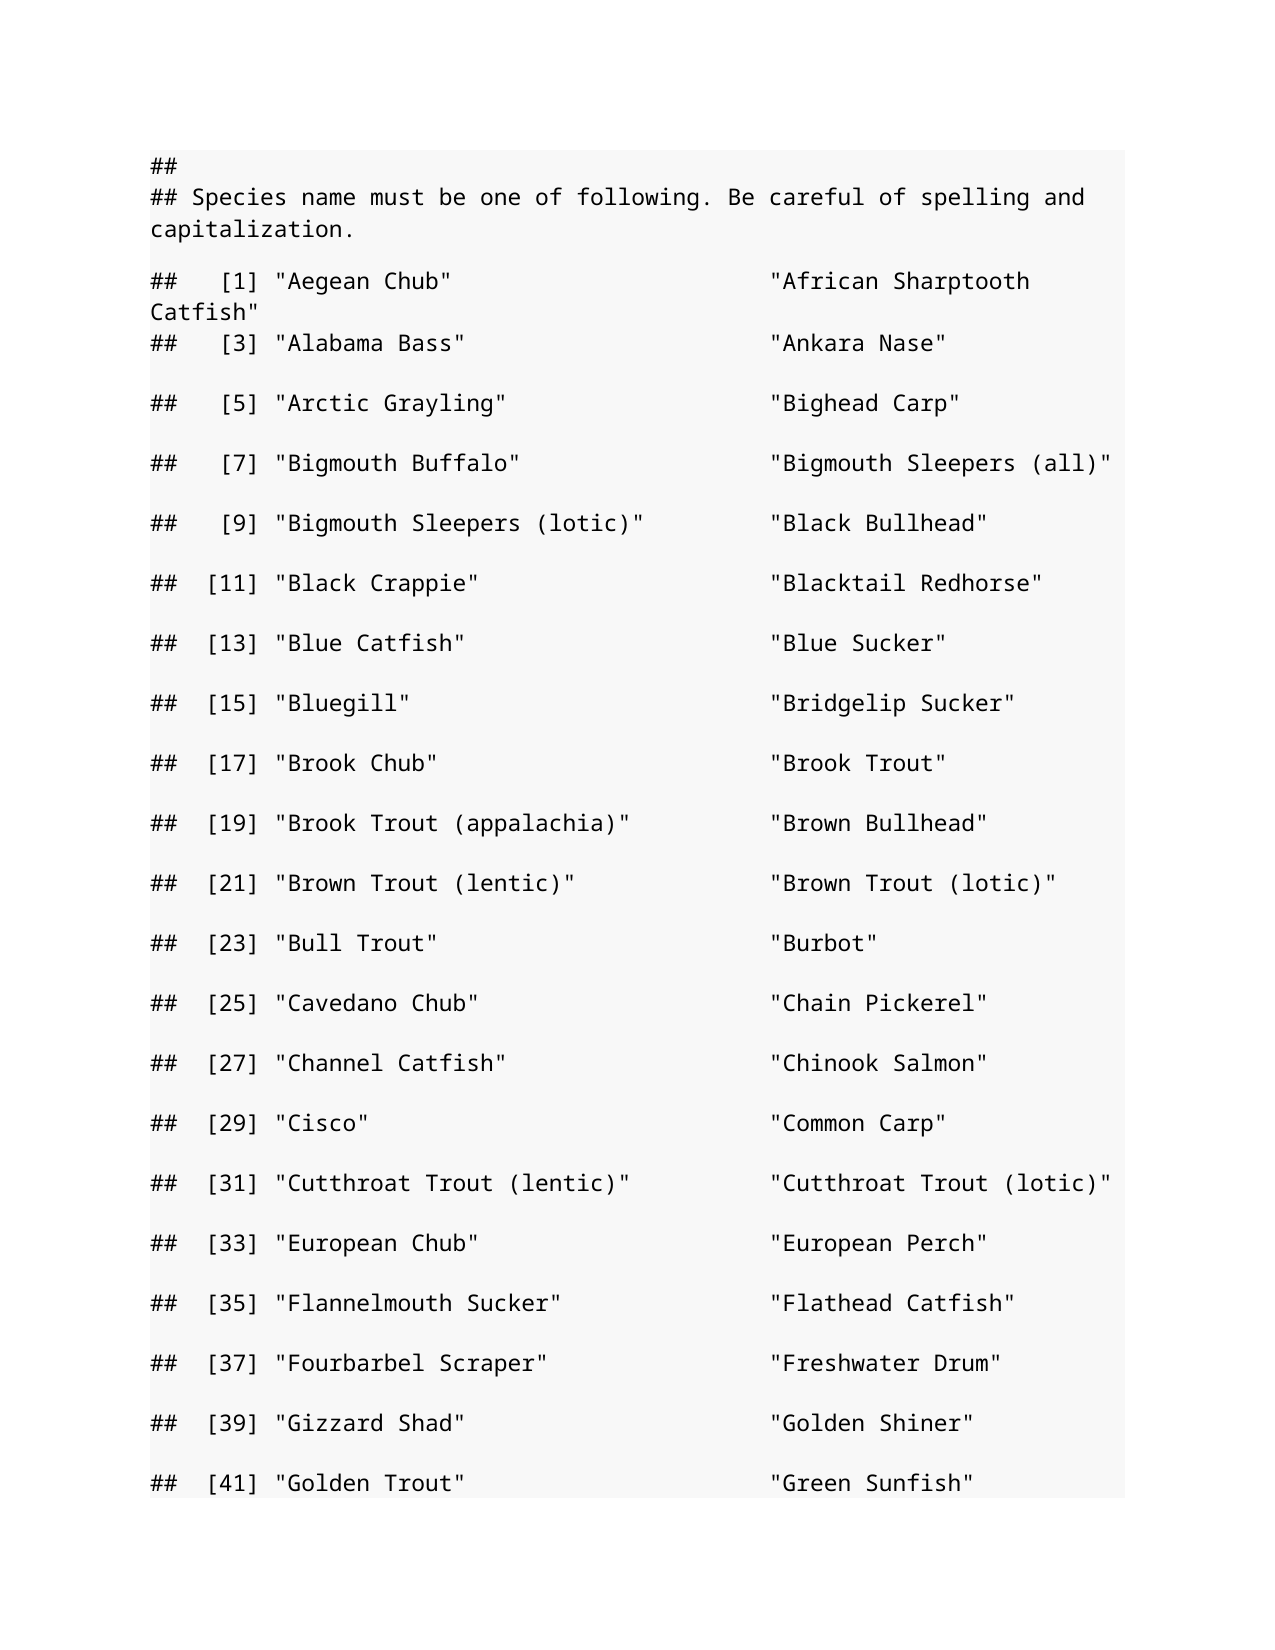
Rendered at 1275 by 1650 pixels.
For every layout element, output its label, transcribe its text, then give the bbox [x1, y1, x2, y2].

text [150, 264, 1125, 1498]
text ## ## Species name must be one of following. Be careful of spelling and capitalization. [150, 150, 1125, 244]
